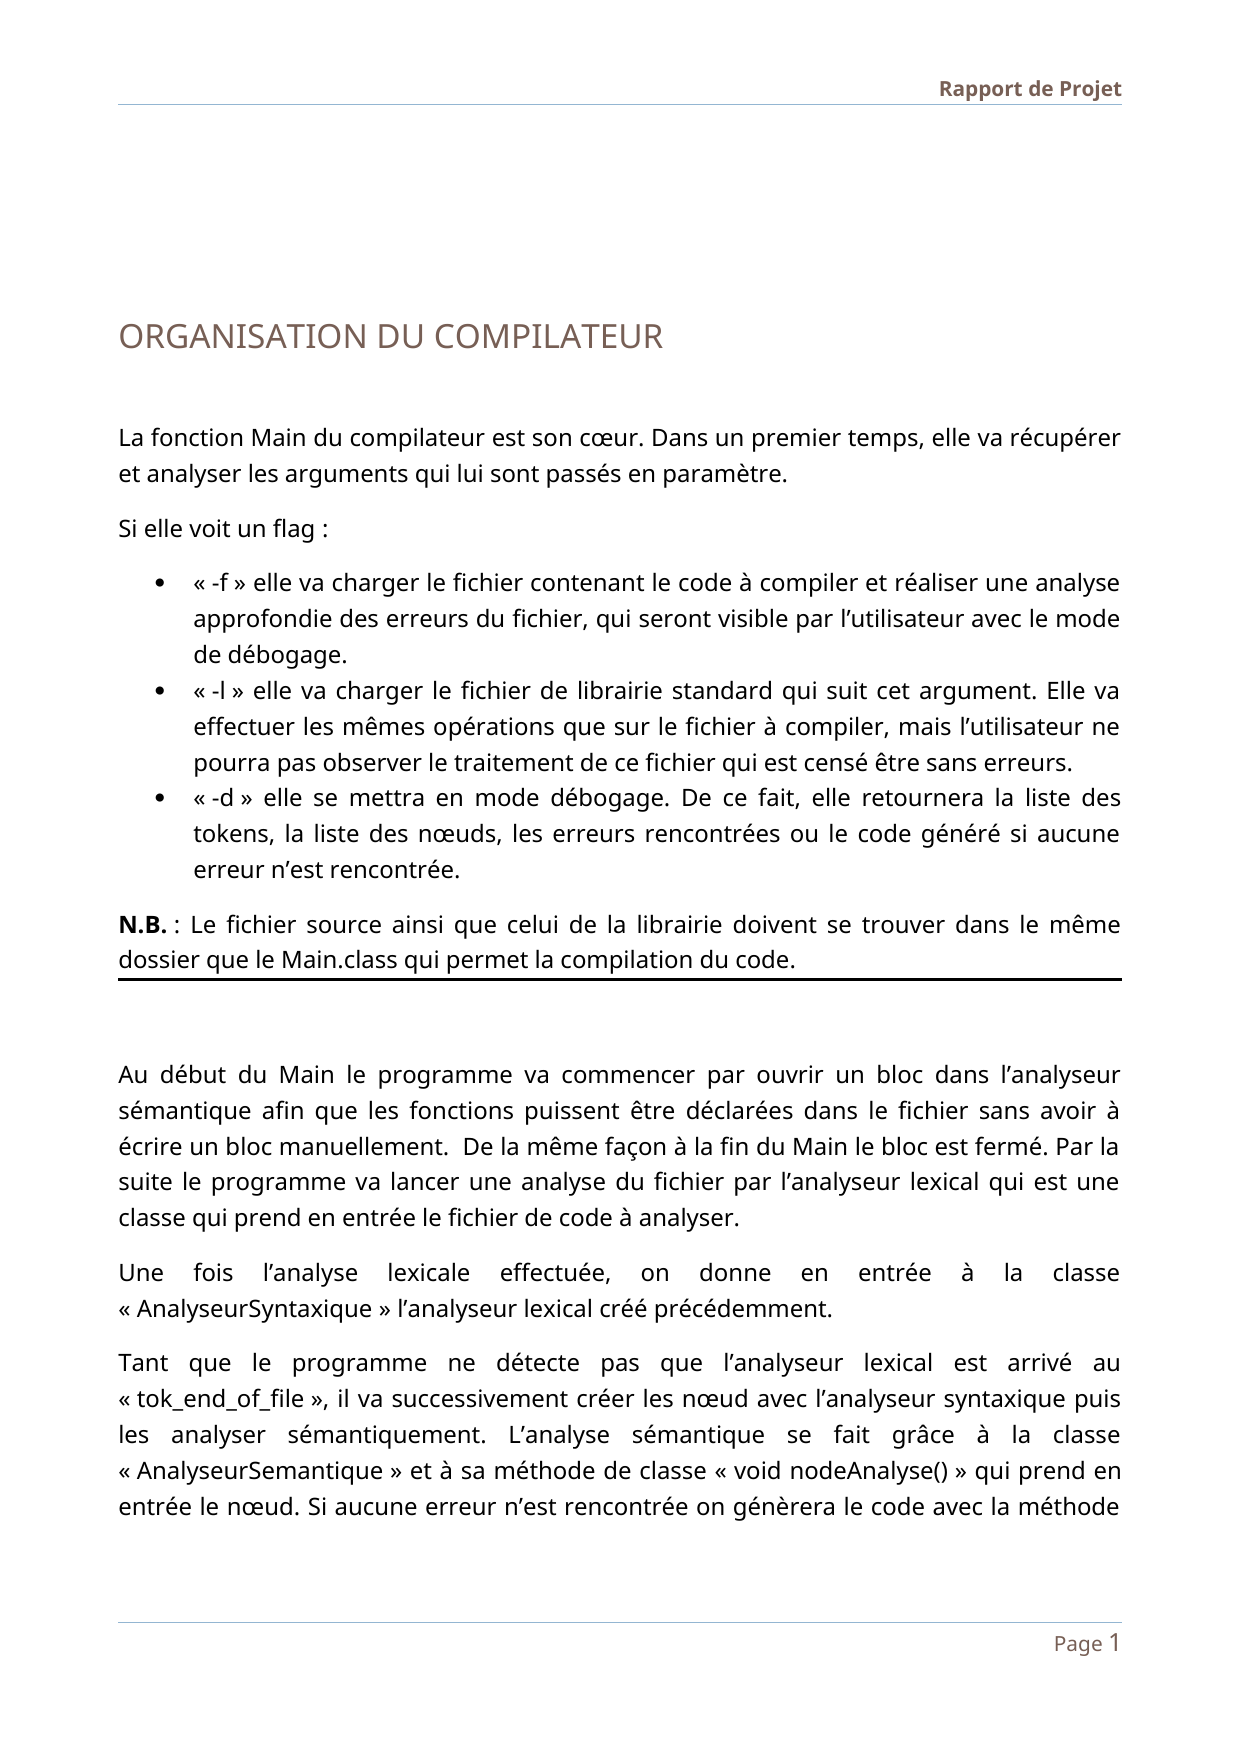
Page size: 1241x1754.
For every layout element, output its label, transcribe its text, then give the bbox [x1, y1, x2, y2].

text La fonction Main du compilateur est son cœur. Dans un premier temps, elle va récupérer et analyser les arguments qui lui sont passés en paramètre. [118, 421, 1122, 489]
list « -d » elle se mettra en mode débogage. De ce fait, elle retournera la liste des tokens, la liste des nœuds, les erreurs rencontrées ou le code généré si aucune erreur n’est rencontrée. [156, 781, 1122, 885]
text N.B. : Le fichier source ainsi que celui de la librairie doivent se trouver dans le même dossier que le Main.class qui permet la compilation du code. [118, 907, 1122, 978]
subtitle Organisation du compilateur [118, 313, 1122, 358]
text Une fois l’analyse lexicale effectuée, on donne en entrée à la classe « AnalyseurSyntaxique » l’analyseur lexical créé précédemment. [118, 1256, 1122, 1324]
text Si elle voit un flag : [118, 512, 1122, 544]
list « -f » elle va charger le fichier contenant le code à compiler et réaliser une analyse approfondie des erreurs du fichier, qui seront visible par l’utilisateur avec le mode de débogage. [156, 566, 1122, 670]
text Au début du Main le programme va commencer par ouvrir un bloc dans l’analyseur sémantique afin que les fonctions puissent être déclarées dans le fichier sans avoir à écrire un bloc manuellement. De la même façon à la fin du Main le bloc est fermé. Par la suite le programme va lancer une analyse du fichier par l’analyseur lexical qui est une classe qui prend en entrée le fichier de code à analyser. [118, 1058, 1122, 1233]
list « -l » elle va charger le fichier de librairie standard qui suit cet argument. Elle va effectuer les mêmes opérations que sur le fichier à compiler, mais l’utilisateur ne pourra pas observer le traitement de ce fichier qui est censé être sans erreurs. [156, 674, 1122, 778]
